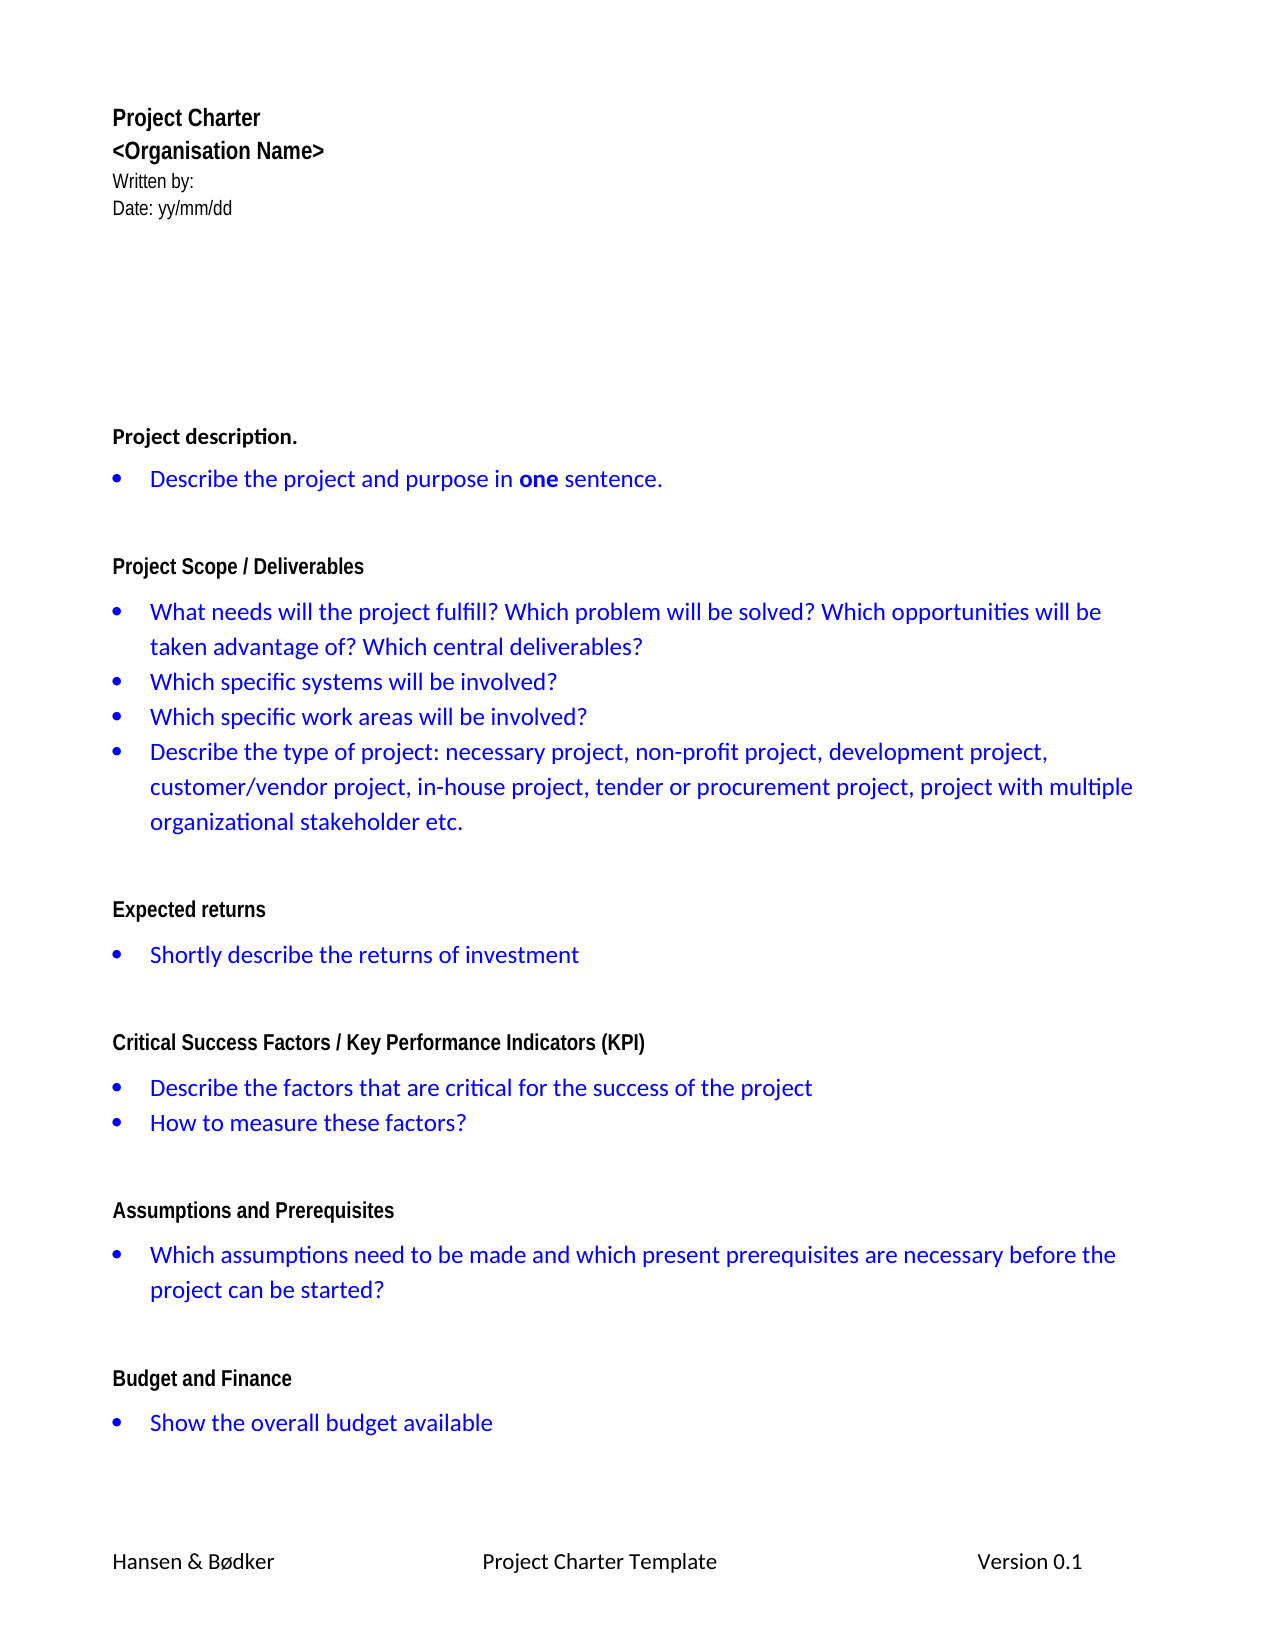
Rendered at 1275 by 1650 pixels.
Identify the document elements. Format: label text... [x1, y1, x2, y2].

list Which specific work areas will be involved? [112, 701, 1162, 731]
list Describe the project and purpose in one sentence. [112, 463, 1162, 493]
text Critical Success Factors / Key Performance Indicators (KPI) [112, 1029, 1162, 1055]
text Project description. [112, 422, 1162, 450]
list Shortly describe the returns of investment [112, 939, 1162, 969]
list Which assumptions need to be made and which present prerequisites are necessary before the project can be started? [112, 1239, 1162, 1305]
list What needs will the project fulfill? Which problem will be solved? Which opportunities will be taken advantage of? Which central deliverables? [112, 596, 1162, 661]
text Project Scope / Deliverables [112, 553, 1162, 579]
list Describe the factors that are critical for the success of the project [112, 1072, 1162, 1102]
text Budget and Finance [112, 1365, 1162, 1391]
text Expected returns [112, 896, 1162, 922]
list Show the overall budget available [112, 1407, 1162, 1438]
list Describe the type of project: necessary project, non-profit project, development project, customer/vendor project, in-house project, tender or procurement project, project with multiple organizational stakeholder etc. [112, 736, 1162, 836]
list Which specific systems will be involved? [112, 666, 1162, 696]
list How to measure these factors? [112, 1107, 1162, 1137]
text Assumptions and Prerequisites [112, 1197, 1162, 1223]
